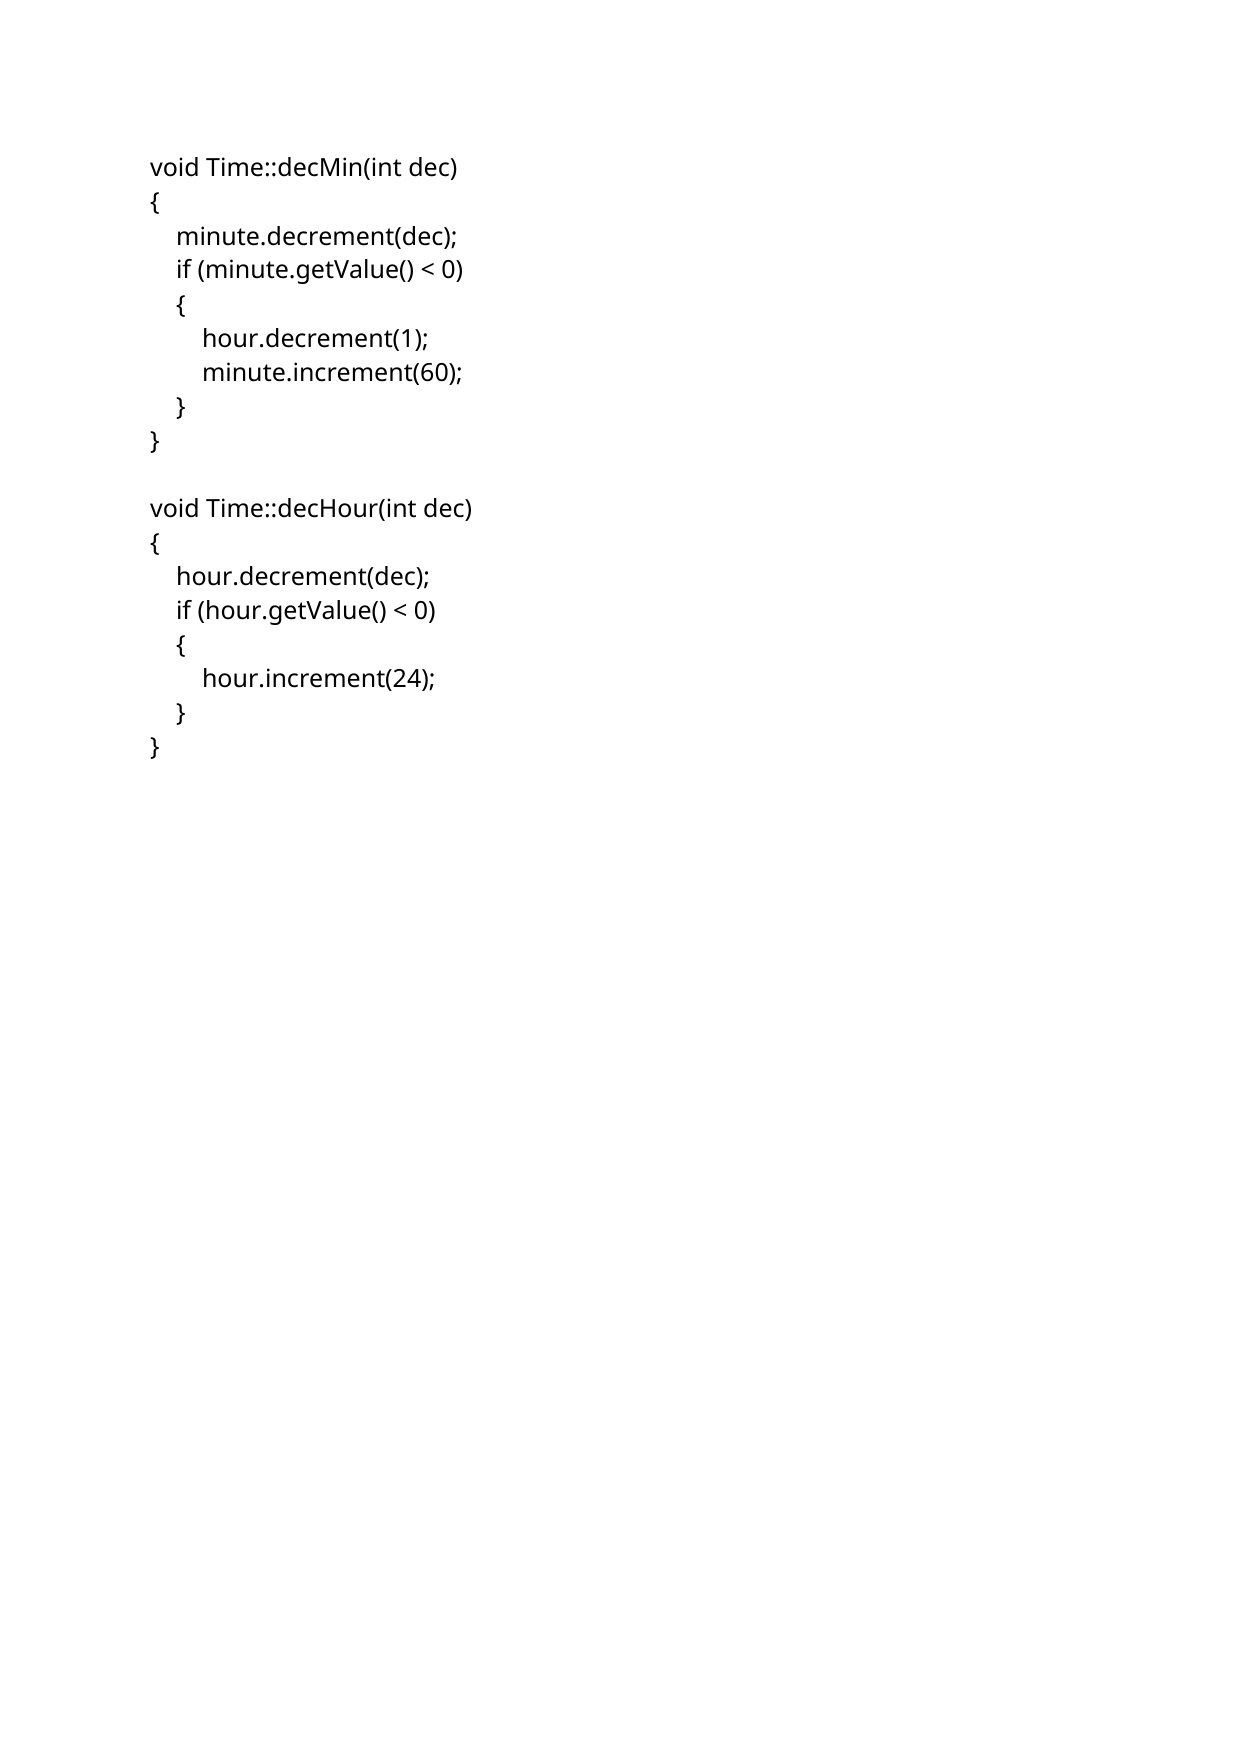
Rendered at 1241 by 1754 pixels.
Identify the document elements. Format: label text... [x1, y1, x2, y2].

text if (hour.getValue() < 0) [150, 593, 1090, 627]
text hour.decrement(1); [150, 320, 1090, 354]
text hour.decrement(dec); [150, 559, 1090, 593]
text minute.decrement(dec); [150, 218, 1090, 252]
text hour.increment(24); [150, 661, 1090, 695]
text minute.increment(60); [150, 354, 1090, 388]
text } [150, 729, 1090, 763]
text { [150, 627, 1090, 661]
text } [150, 695, 1090, 729]
text { [150, 525, 1090, 559]
text if (minute.getValue() < 0) [150, 252, 1090, 286]
text void Time::decHour(int dec) [150, 491, 1090, 525]
text } [150, 422, 1090, 457]
text { [150, 286, 1090, 320]
text { [150, 184, 1090, 218]
text } [150, 388, 1090, 422]
text void Time::decMin(int dec) [150, 150, 1090, 184]
